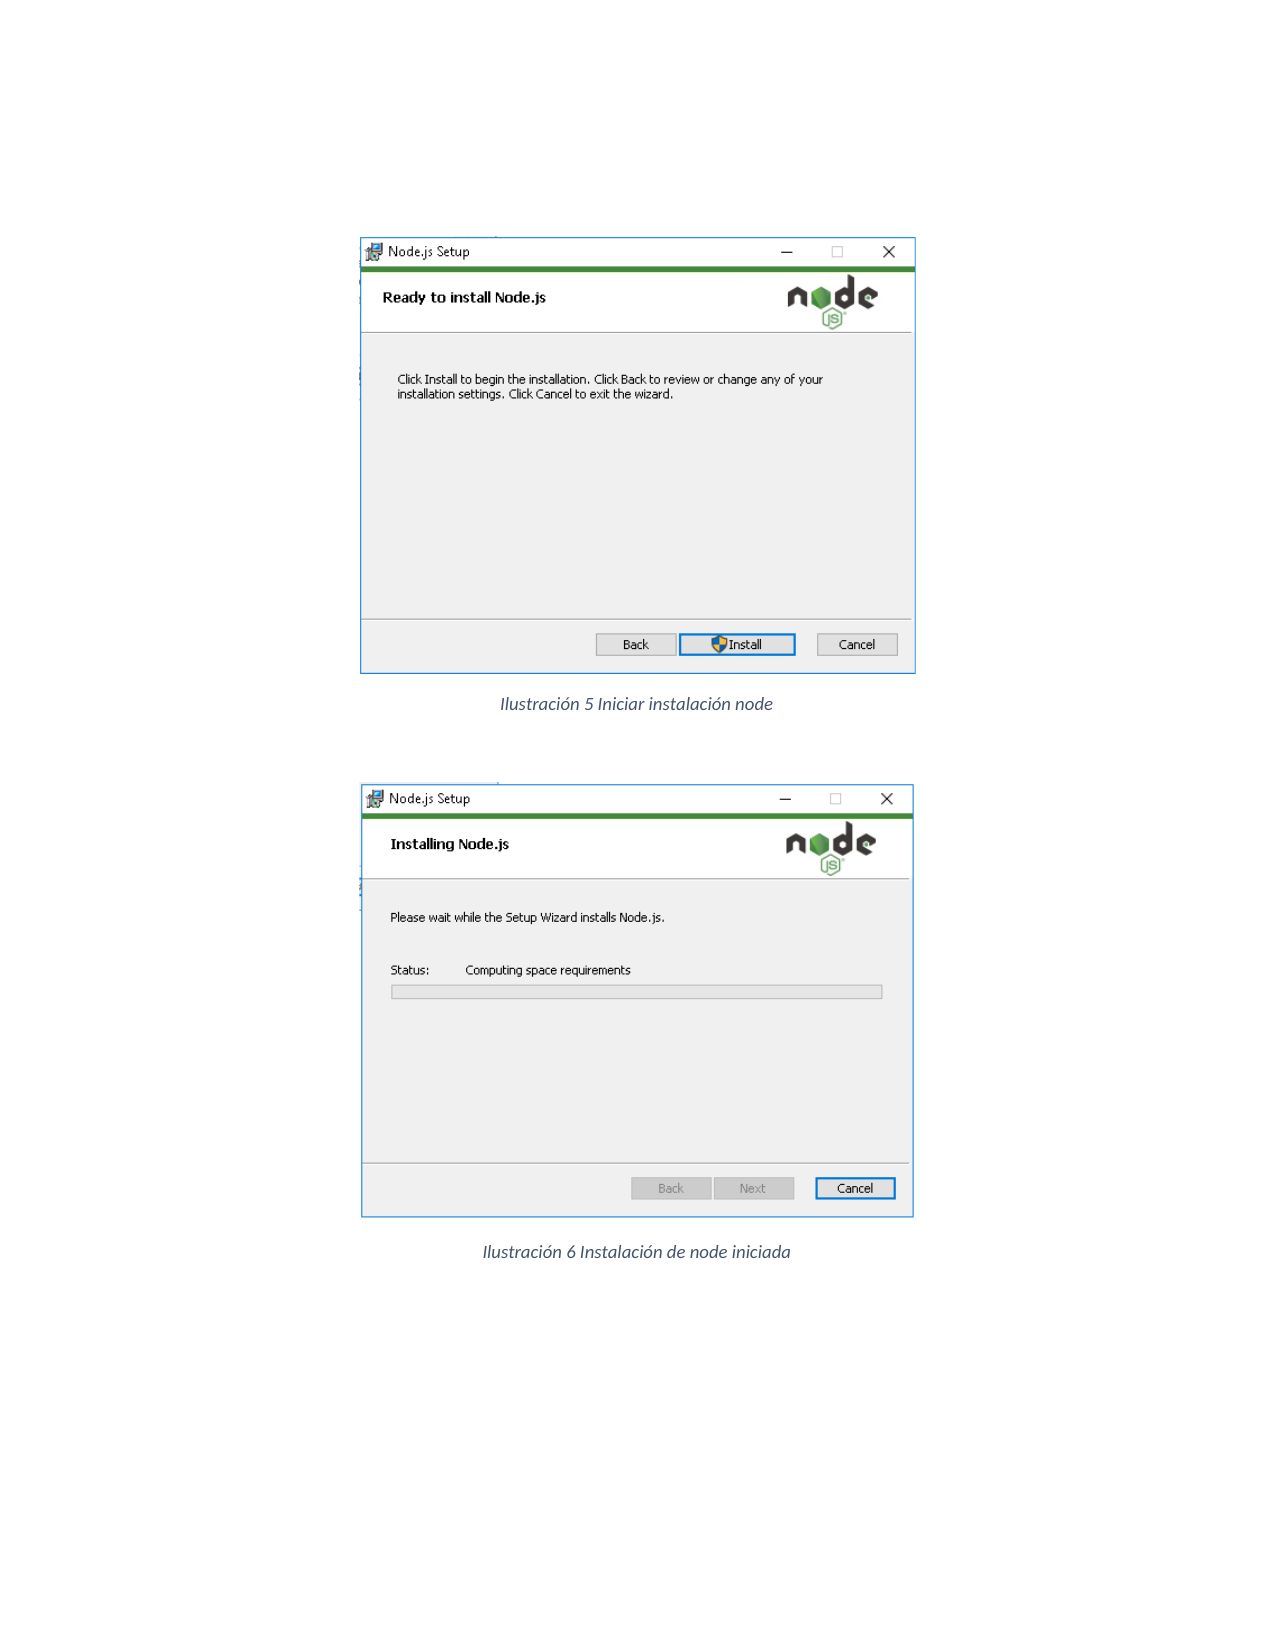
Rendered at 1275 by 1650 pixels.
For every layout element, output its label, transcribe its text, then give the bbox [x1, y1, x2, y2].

text Ilustración 5 Iniciar instalación node [177, 692, 1098, 715]
picture [359, 236, 916, 674]
text Ilustración 6 Instalación de node iniciada [177, 1241, 1098, 1264]
picture [359, 782, 916, 1222]
